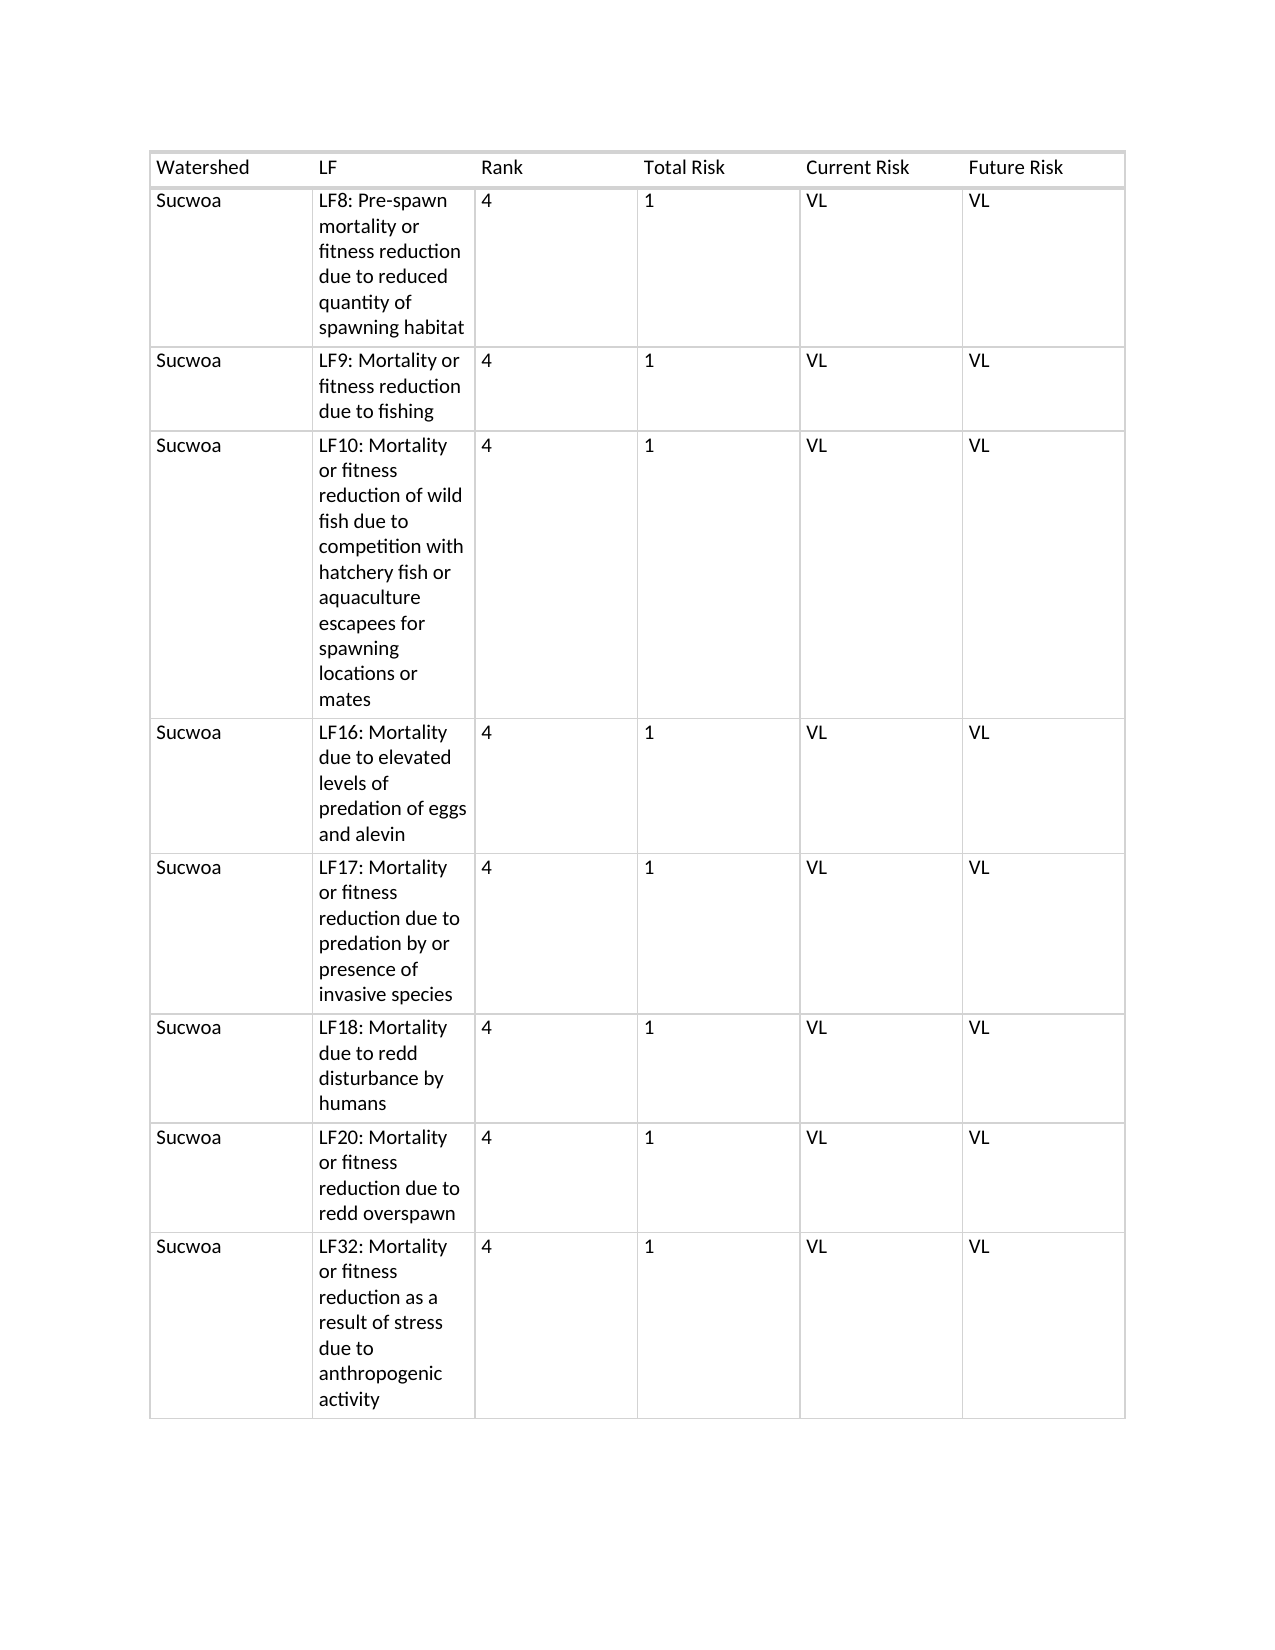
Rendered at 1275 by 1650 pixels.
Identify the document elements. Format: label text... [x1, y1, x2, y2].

table_header Rank [475, 154, 637, 186]
table_cell LF10: Mortality or fitness reduction of wild fish due to competition with hatchery fish or aquaculture escapees for spawning locations or mates [313, 432, 474, 718]
table_cell 1 [638, 348, 799, 430]
table_cell VL [801, 1233, 962, 1417]
table_cell VL [963, 432, 1124, 718]
table_cell Sucwoa [151, 190, 312, 346]
table_header LF [313, 154, 475, 186]
table_header Current Risk [800, 154, 962, 186]
table_header Total Risk [638, 154, 800, 186]
table_cell 1 [638, 719, 799, 852]
table_cell Sucwoa [151, 719, 312, 852]
table_cell LF18: Mortality due to redd disturbance by humans [313, 1015, 474, 1122]
table_cell 4 [476, 1233, 637, 1417]
table_cell 4 [476, 432, 637, 718]
table_cell 1 [638, 1124, 799, 1232]
table_cell LF17: Mortality or fitness reduction due to predation by or presence of invasive species [313, 854, 474, 1013]
table_cell 1 [638, 1015, 799, 1122]
table_cell 4 [476, 719, 637, 852]
table_cell 1 [638, 190, 799, 346]
table_header Watershed [151, 154, 312, 186]
table_cell VL [801, 719, 962, 852]
table_cell 1 [638, 854, 799, 1013]
table_cell VL [963, 719, 1124, 852]
table_cell VL [801, 854, 962, 1013]
table_cell VL [801, 190, 962, 346]
table_cell Sucwoa [151, 432, 312, 718]
table_cell VL [963, 190, 1124, 346]
table_cell VL [801, 348, 962, 430]
table_cell VL [963, 1124, 1124, 1232]
table_cell Sucwoa [151, 854, 312, 1013]
table_cell Sucwoa [151, 1233, 312, 1417]
table_cell Sucwoa [151, 348, 312, 430]
table_cell VL [801, 1015, 962, 1122]
table_header Future Risk [963, 154, 1124, 186]
table_cell 4 [476, 854, 637, 1013]
table_cell VL [963, 348, 1124, 430]
table_cell LF32: Mortality or fitness reduction as a result of stress due to anthropogenic activity [313, 1233, 474, 1417]
table_cell LF9: Mortality or fitness reduction due to fishing [313, 348, 474, 430]
table_cell VL [963, 1015, 1124, 1122]
table_cell 1 [638, 1233, 799, 1417]
table_cell VL [963, 854, 1124, 1013]
table_cell VL [801, 432, 962, 718]
table_cell Sucwoa [151, 1124, 312, 1232]
table_cell Sucwoa [151, 1015, 312, 1122]
table_cell VL [963, 1233, 1124, 1417]
table_cell LF8: Pre-spawn mortality or fitness reduction due to reduced quantity of spawning habitat [313, 190, 474, 346]
table_cell VL [801, 1124, 962, 1232]
table_cell 4 [476, 1015, 637, 1122]
table_cell LF16: Mortality due to elevated levels of predation of eggs and alevin [313, 719, 474, 852]
table_cell 1 [638, 432, 799, 718]
table_cell 4 [476, 1124, 637, 1232]
table_cell 4 [476, 190, 637, 346]
table_cell LF20: Mortality or fitness reduction due to redd overspawn [313, 1124, 474, 1232]
table_cell 4 [476, 348, 637, 430]
